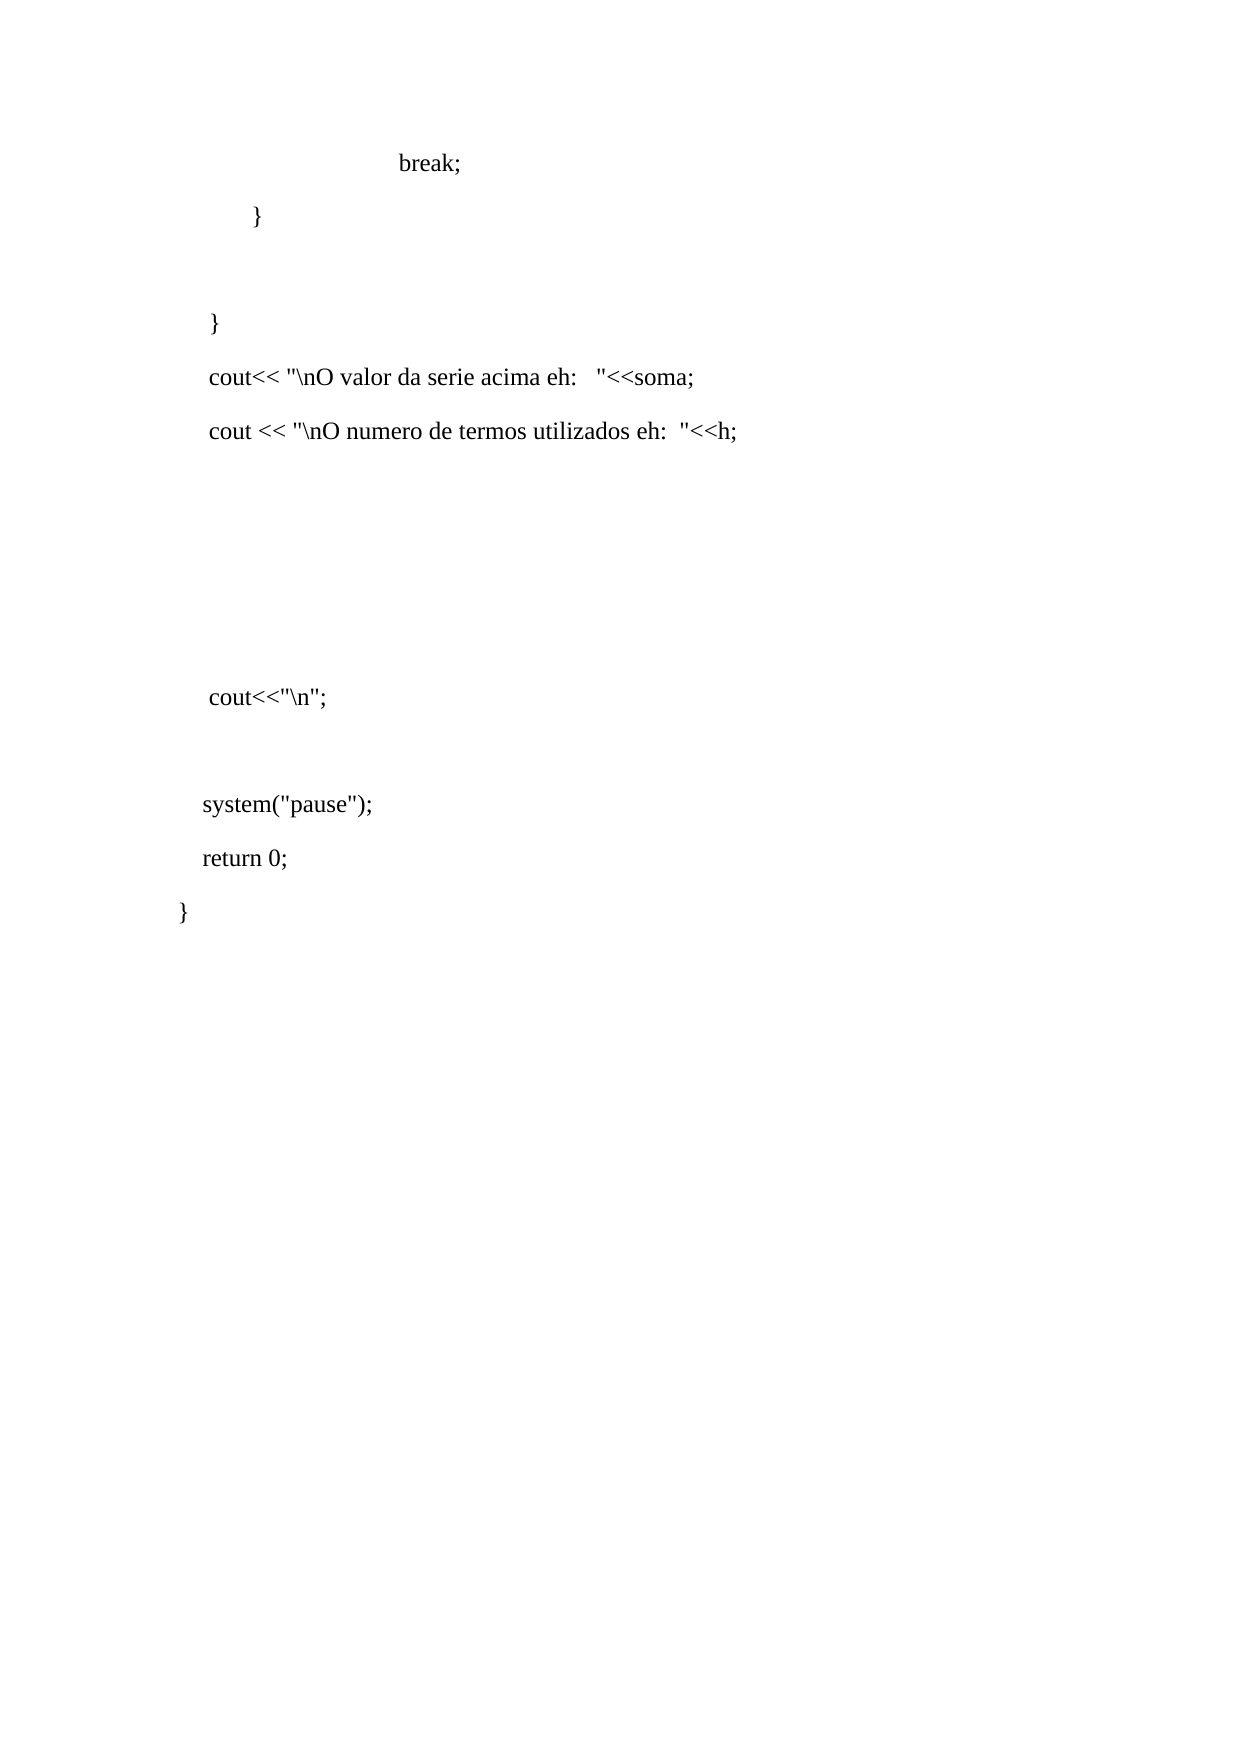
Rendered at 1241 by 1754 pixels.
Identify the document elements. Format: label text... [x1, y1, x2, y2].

text return 0; [177, 843, 1063, 871]
text } [177, 201, 1063, 230]
text break; [177, 148, 1063, 176]
text } [177, 897, 1063, 925]
text system("pause"); [177, 789, 1063, 818]
text cout << "\nO numero de termos utilizados eh: "<<h; [177, 416, 1063, 445]
text cout<< "\nO valor da serie acima eh: "<<soma; [177, 362, 1063, 391]
text cout<<"\n"; [177, 682, 1063, 711]
text } [177, 308, 1063, 337]
